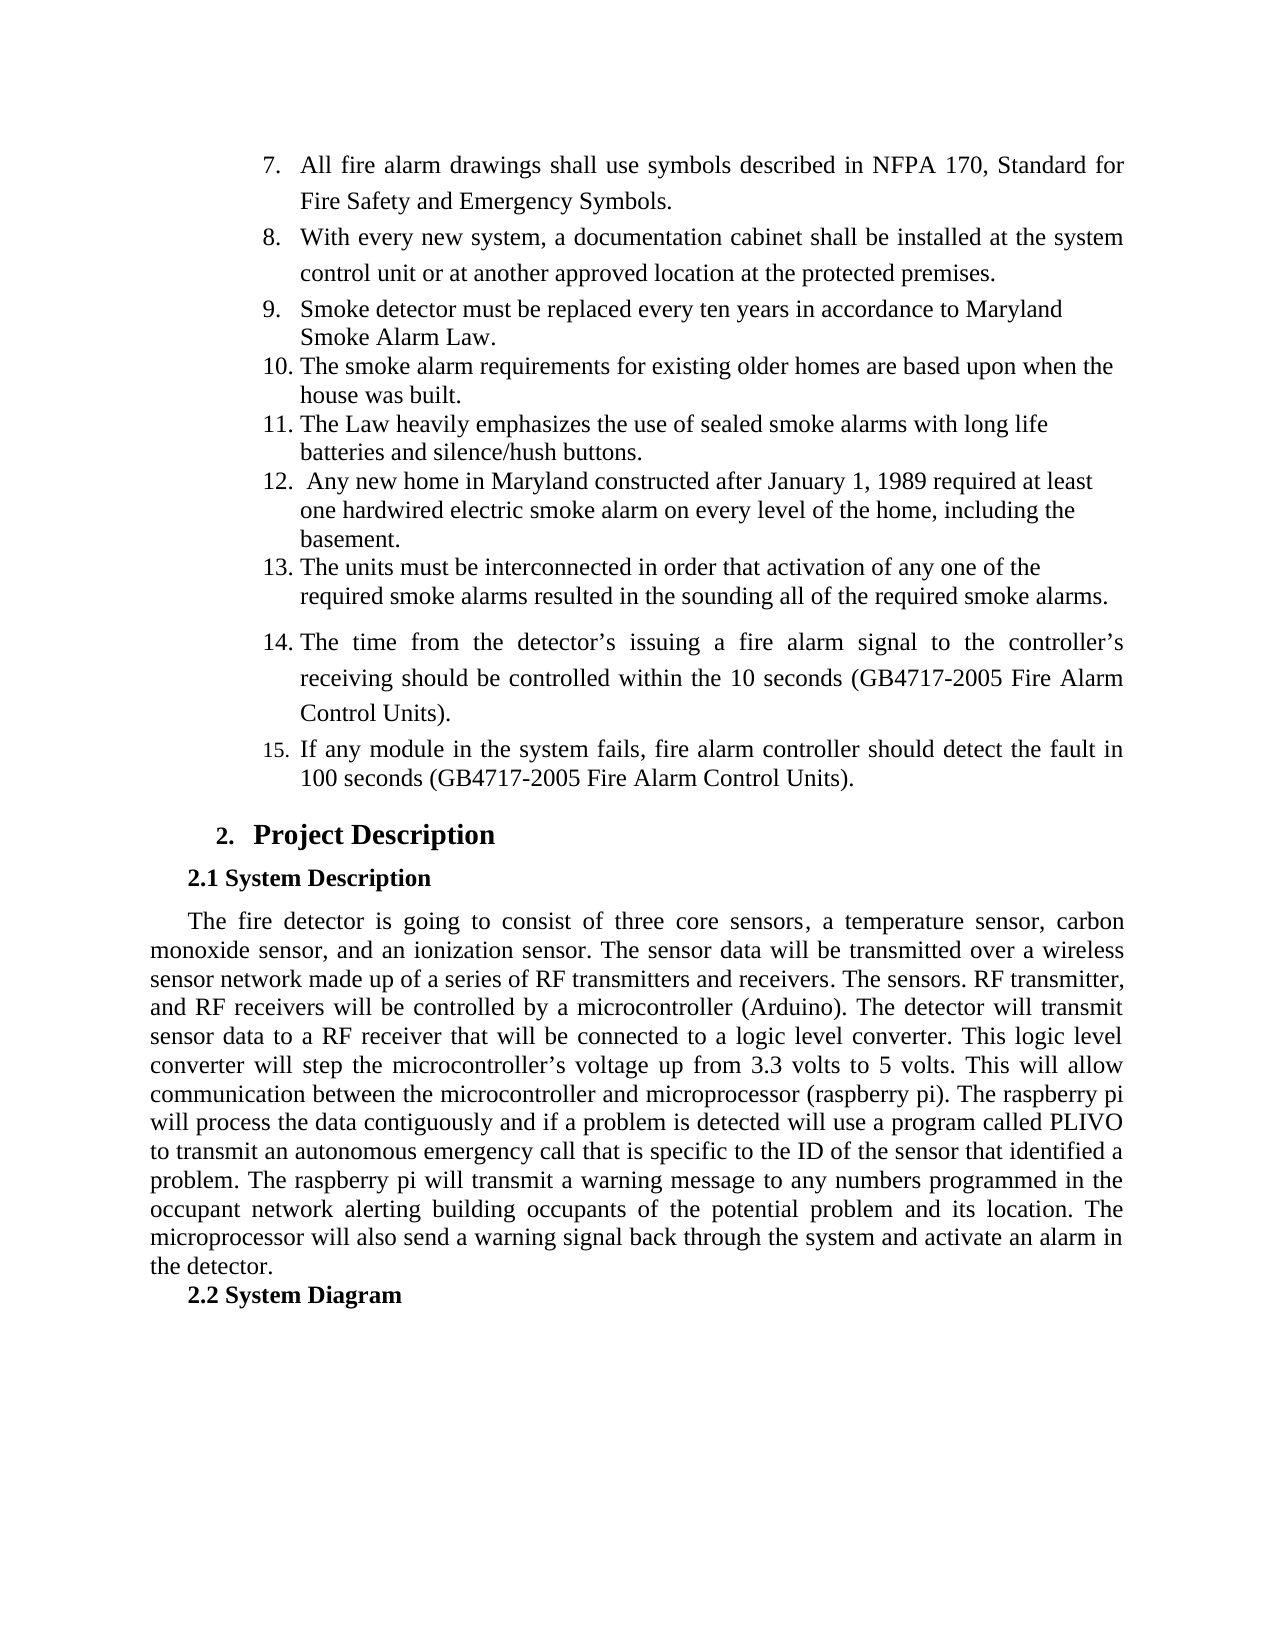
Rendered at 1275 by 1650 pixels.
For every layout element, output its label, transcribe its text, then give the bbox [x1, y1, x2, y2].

list If any module in the system fails, fire alarm controller should detect the fault in 100 seconds (GB4717-2005 Fire Alarm Control Units). [262, 734, 1125, 792]
list The Law heavily emphasizes the use of sealed smoke alarms with long life batteries and silence/hush buttons. [262, 409, 1125, 466]
list With every new system, a documentation cabinet shall be installed at the system control unit or at another approved location at the protected premises. [262, 222, 1125, 287]
list The units must be interconnected in order that activation of any one of the required smoke alarms resulted in the sounding all of the required smoke alarms. [262, 552, 1125, 610]
subtitle System Description [187, 863, 1125, 892]
subtitle System Diagram [187, 1280, 1125, 1309]
text The fire detector is going to consist of three core sensors, a temperature sensor, carbon monoxide sensor, and an ionization sensor. The sensor data will be transmitted over a wireless sensor network made up of a series of RF transmitters and receivers. The sensors. RF transmitter, and RF receivers will be controlled by a microcontroller (Arduino). The detector will transmit sensor data to a RF receiver that will be connected to a logic level converter. This logic level converter will step the microcontroller’s voltage up from 3.3 volts to 5 volts. This will allow communication between the microcontroller and microprocessor (raspberry pi). The raspberry pi will process the data contiguously and if a problem is detected will use a program called PLIVO to transmit an autonomous emergency call that is specific to the ID of the sensor that identified a problem. The raspberry pi will transmit a warning message to any numbers programmed in the occupant network alerting building occupants of the potential problem and its location. The microprocessor will also send a warning signal back through the system and activate an alarm in the detector. [150, 906, 1125, 1280]
list Project Description [216, 817, 1125, 851]
list The smoke alarm requirements for existing older homes are based upon when the house was built. [262, 351, 1125, 409]
list Smoke detector must be replaced every ten years in accordance to Maryland Smoke Alarm Law. [262, 294, 1125, 351]
list Any new home in Maryland constructed after January 1, 1989 required at least one hardwired electric smoke alarm on every level of the home, including the basement. [262, 466, 1125, 552]
list All fire alarm drawings shall use symbols described in NFPA 170, Standard for Fire Safety and Emergency Symbols. [262, 150, 1125, 215]
list The time from the detector’s issuing a fire alarm signal to the controller’s receiving should be controlled within the 10 seconds (GB4717-2005 Fire Alarm Control Units). [262, 627, 1125, 727]
